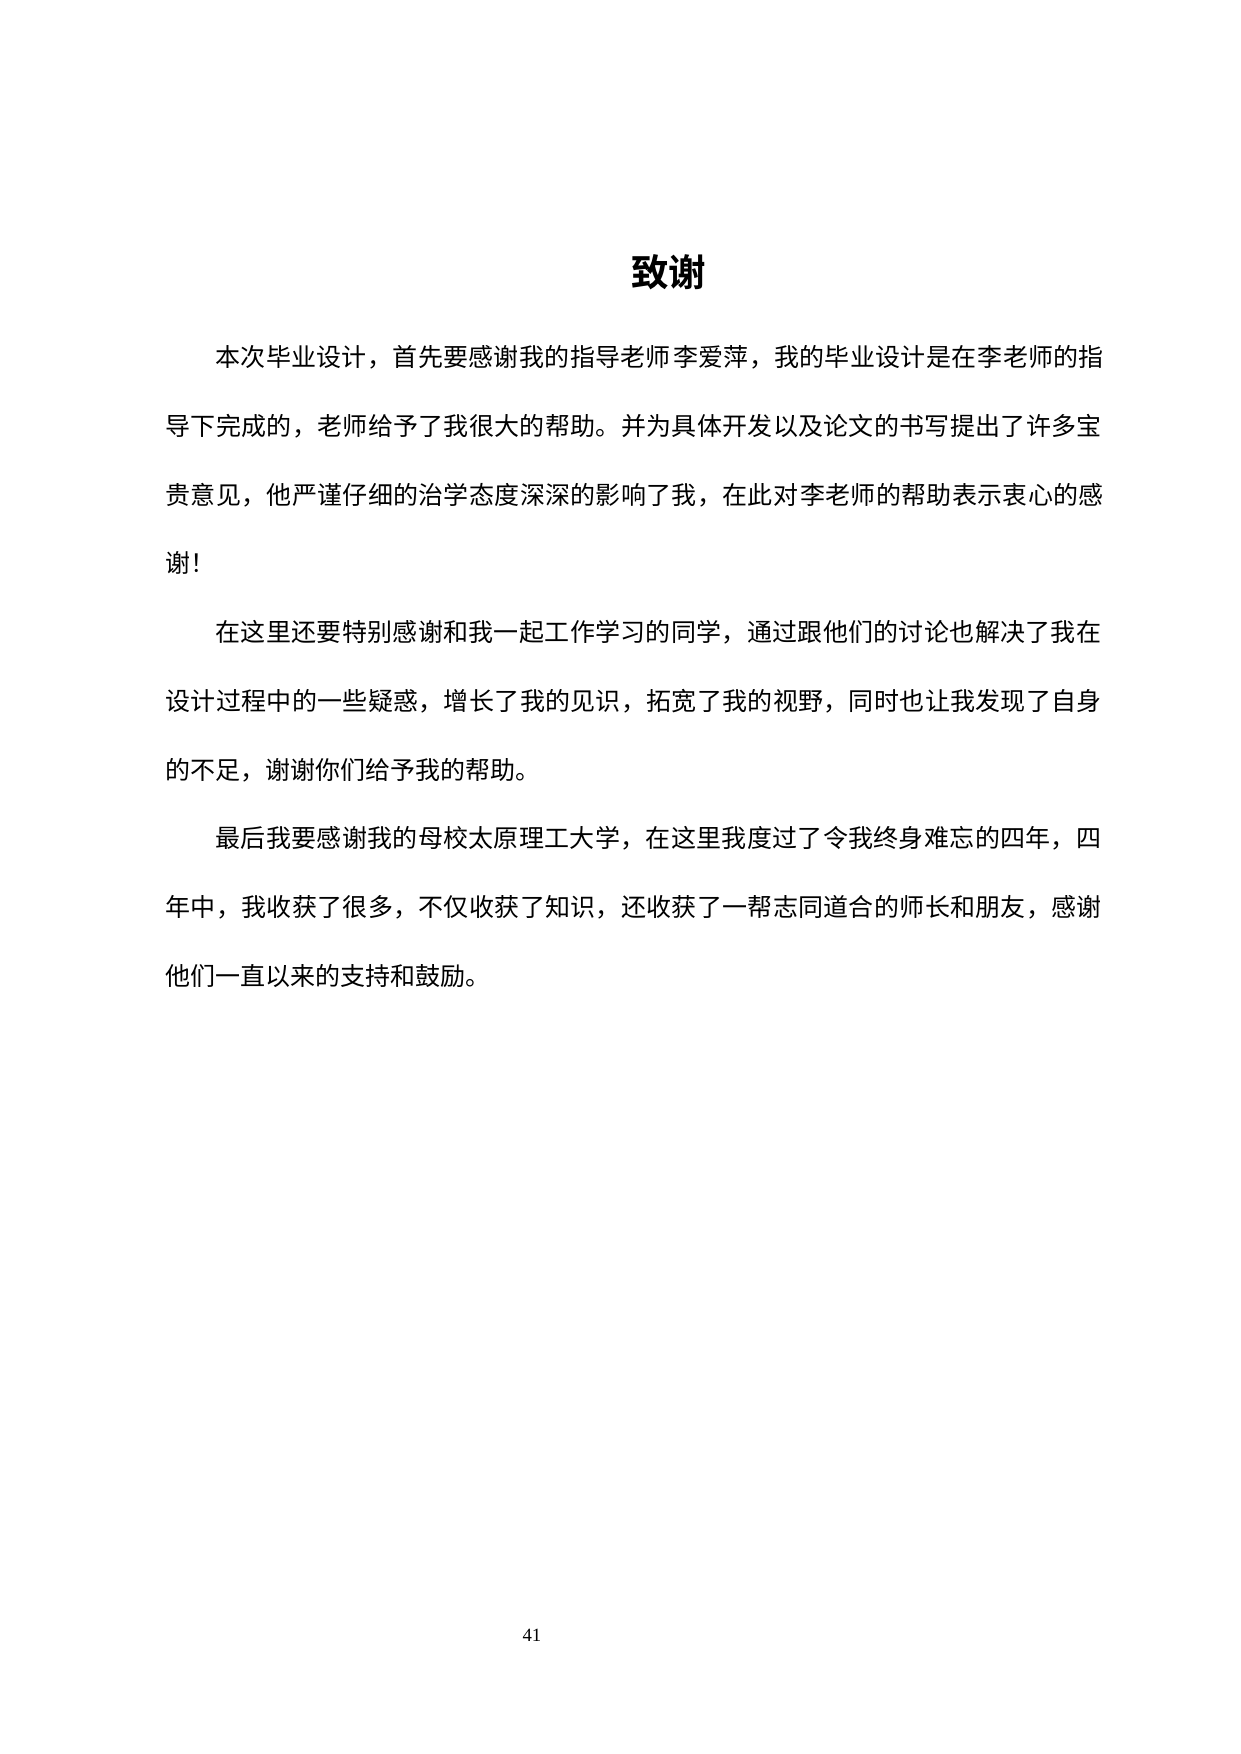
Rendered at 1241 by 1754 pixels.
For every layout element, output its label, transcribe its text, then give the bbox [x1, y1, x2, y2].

text 在这里还要特别感谢和我一起工作学习的同学，通过跟他们的讨论也解决了我在设计过程中的一些疑惑，增长了我的见识，拓宽了我的视野，同时也让我发现了自身的不足，谢谢你们给予我的帮助。 [165, 596, 1104, 803]
text 本次毕业设计，首先要感谢我的指导老师李爱萍，我的毕业设计是在李老师的指导下完成的，老师给予了我很大的帮助。并为具体开发以及论文的书写提出了许多宝贵意见，他严谨仔细的治学态度深深的影响了我，在此对李老师的帮助表示衷心的感谢！ [165, 321, 1104, 596]
text 最后我要感谢我的母校太原理工大学，在这里我度过了令我终身难忘的四年，四年中，我收获了很多，不仅收获了知识，还收获了一帮志同道合的师长和朋友，感谢他们一直以来的支持和鼓励。 [165, 803, 1104, 1009]
subtitle 致谢 [165, 235, 1104, 304]
